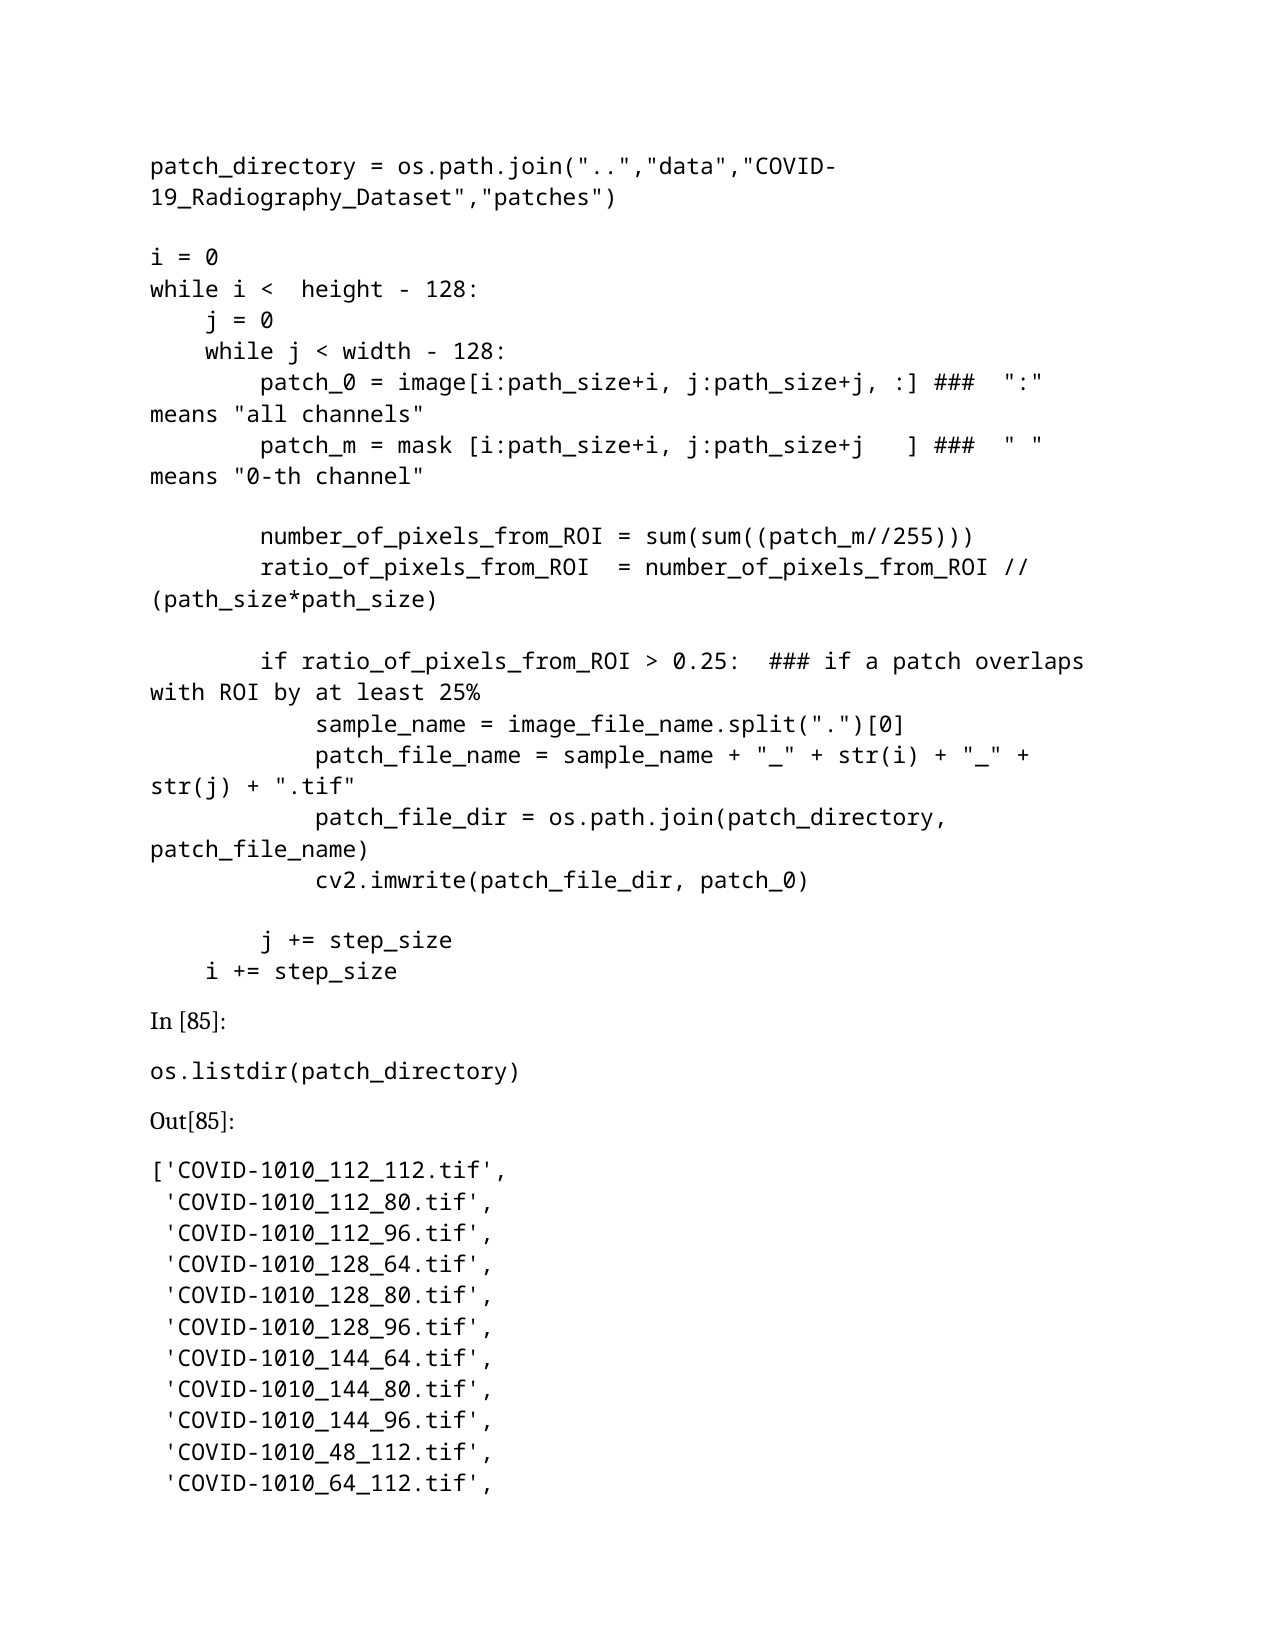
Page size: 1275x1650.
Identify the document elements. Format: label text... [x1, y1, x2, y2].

text os.listdir(patch_directory) [150, 1054, 1125, 1086]
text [150, 150, 1125, 986]
text Out[85]: [150, 1107, 1125, 1135]
text In [85]: [150, 1007, 1125, 1036]
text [150, 1154, 1125, 1498]
